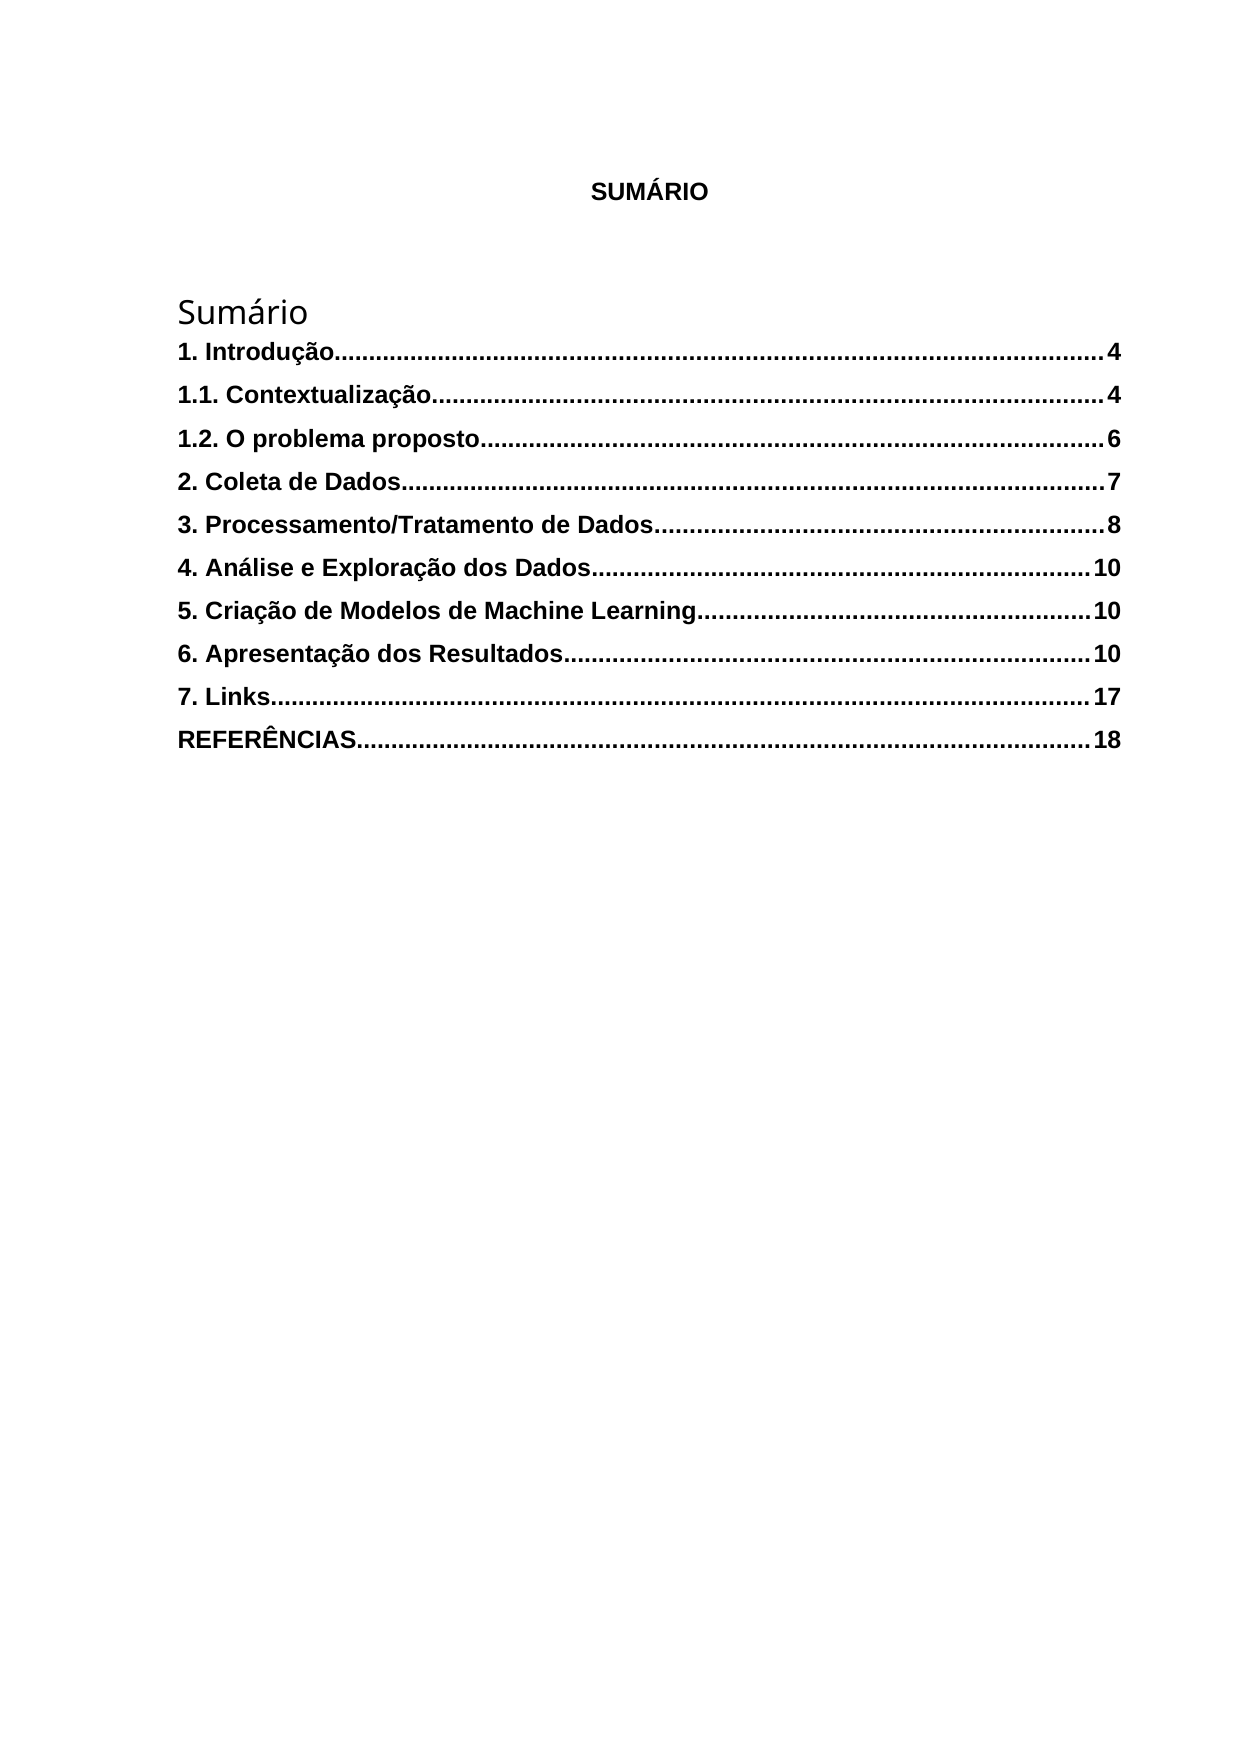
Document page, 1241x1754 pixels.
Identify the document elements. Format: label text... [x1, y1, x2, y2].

text 1. Introdução 4 [177, 337, 1122, 366]
text 6. Apresentação dos Resultados 10 [177, 639, 1122, 668]
text REFERÊNCIAS 18 [177, 726, 1122, 754]
text 7. Links 17 [177, 682, 1122, 711]
text 5. Criação de Modelos de Machine Learning 10 [177, 596, 1122, 625]
text 2. Coleta de Dados 7 [177, 467, 1122, 496]
subtitle Sumário [177, 288, 1122, 334]
text 1.1. Contextualização 4 [177, 381, 1122, 409]
text 4. Análise e Exploração dos Dados 10 [177, 553, 1122, 582]
text 3. Processamento/Tratamento de Dados 8 [177, 510, 1122, 539]
text SUMÁRIO [177, 177, 1122, 206]
text 1.2. O problema proposto 6 [177, 424, 1122, 452]
